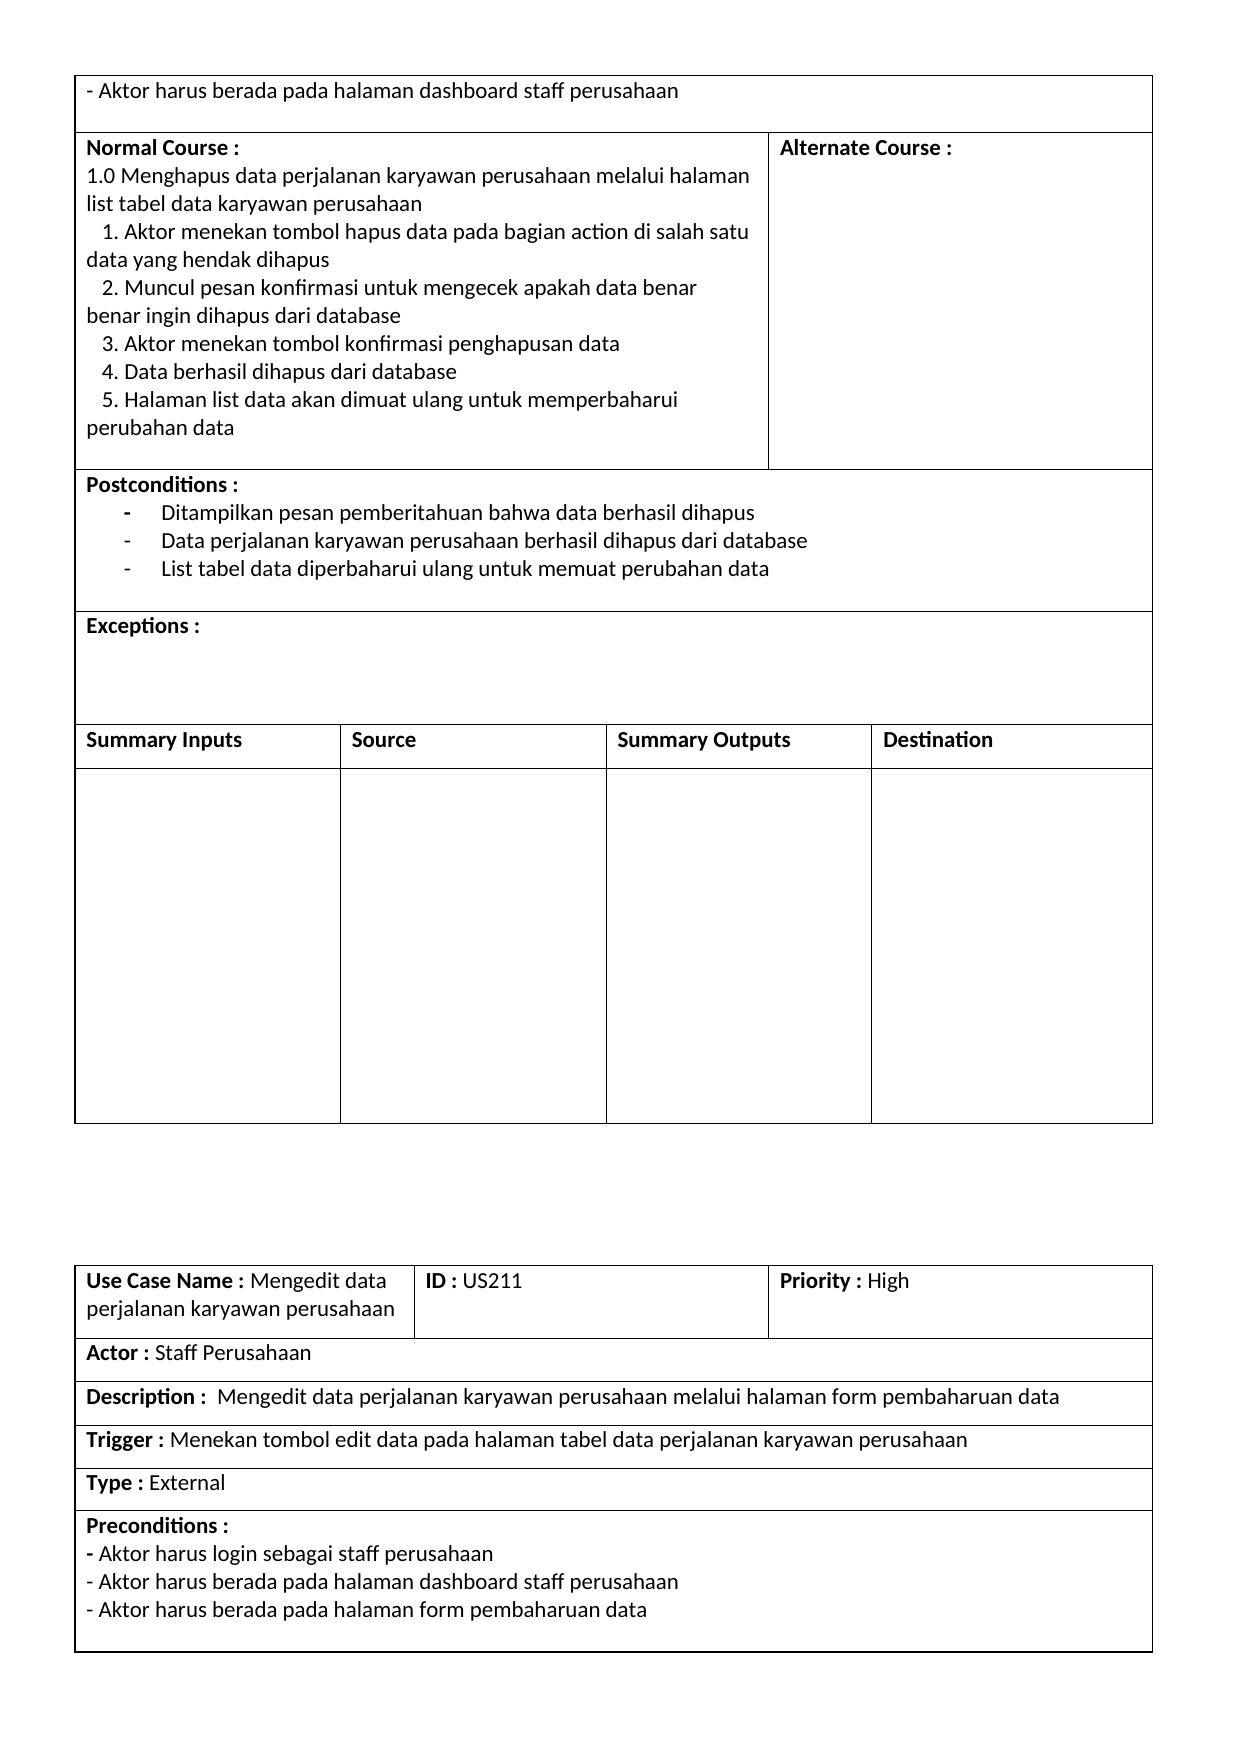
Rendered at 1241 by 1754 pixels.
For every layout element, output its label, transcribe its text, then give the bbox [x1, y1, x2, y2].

table_cell Trigger : Menekan tombol edit data pada halaman tabel data perjalanan karyawan perusahaan [76, 1426, 1152, 1467]
table_cell Normal Course : 1.0 Menghapus data perjalanan karyawan perusahaan melalui halaman list tabel data karyawan perusahaan 1. Aktor menekan tombol hapus data pada bagian action di salah satu data yang hendak dihapus 2. Muncul pesan konfirmasi untuk mengecek apakah data benar benar ingin dihapus dari database 3. Aktor menekan tombol konfirmasi penghapusan data 4. Data berhasil dihapus dari database 5. Halaman list data akan dimuat ulang untuk memperbaharui perubahan data [76, 133, 768, 469]
table_cell [76, 769, 340, 1123]
table_cell Preconditions : - Aktor harus login sebagai staff perusahaan - Aktor harus berada pada halaman dashboard staff perusahaan - Aktor harus berada pada halaman form pembaharuan data [76, 1511, 1152, 1651]
table_header Use Case Name : Mengedit data perjalanan karyawan perusahaan [76, 1266, 414, 1337]
table_cell [341, 769, 606, 1123]
table_header ID : US211 [415, 1266, 768, 1337]
table_cell Exceptions : [76, 612, 1152, 724]
table_cell Summary Inputs [76, 725, 340, 768]
table_cell Summary Outputs [607, 725, 871, 768]
table_cell Source [341, 725, 606, 768]
table_cell Type : External [76, 1469, 1152, 1510]
table_header Priority : High [769, 1266, 1152, 1337]
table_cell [76, 76, 1152, 132]
table_cell Alternate Course : [769, 133, 1152, 469]
table_cell [607, 769, 871, 1123]
table_cell Description : Mengedit data perjalanan karyawan perusahaan melalui halaman form pembaharuan data [76, 1382, 1152, 1424]
table_cell Actor : Staff Perusahaan [76, 1339, 1152, 1381]
table_cell Postconditions : Ditampilkan pesan pemberitahuan bahwa data berhasil dihapus Data perjalanan karyawan perusahaan berhasil dihapus dari database List tabel data diperbaharui ulang untuk memuat perubahan data [76, 470, 1152, 611]
table_cell [872, 769, 1152, 1123]
table_cell Destination [872, 725, 1152, 768]
